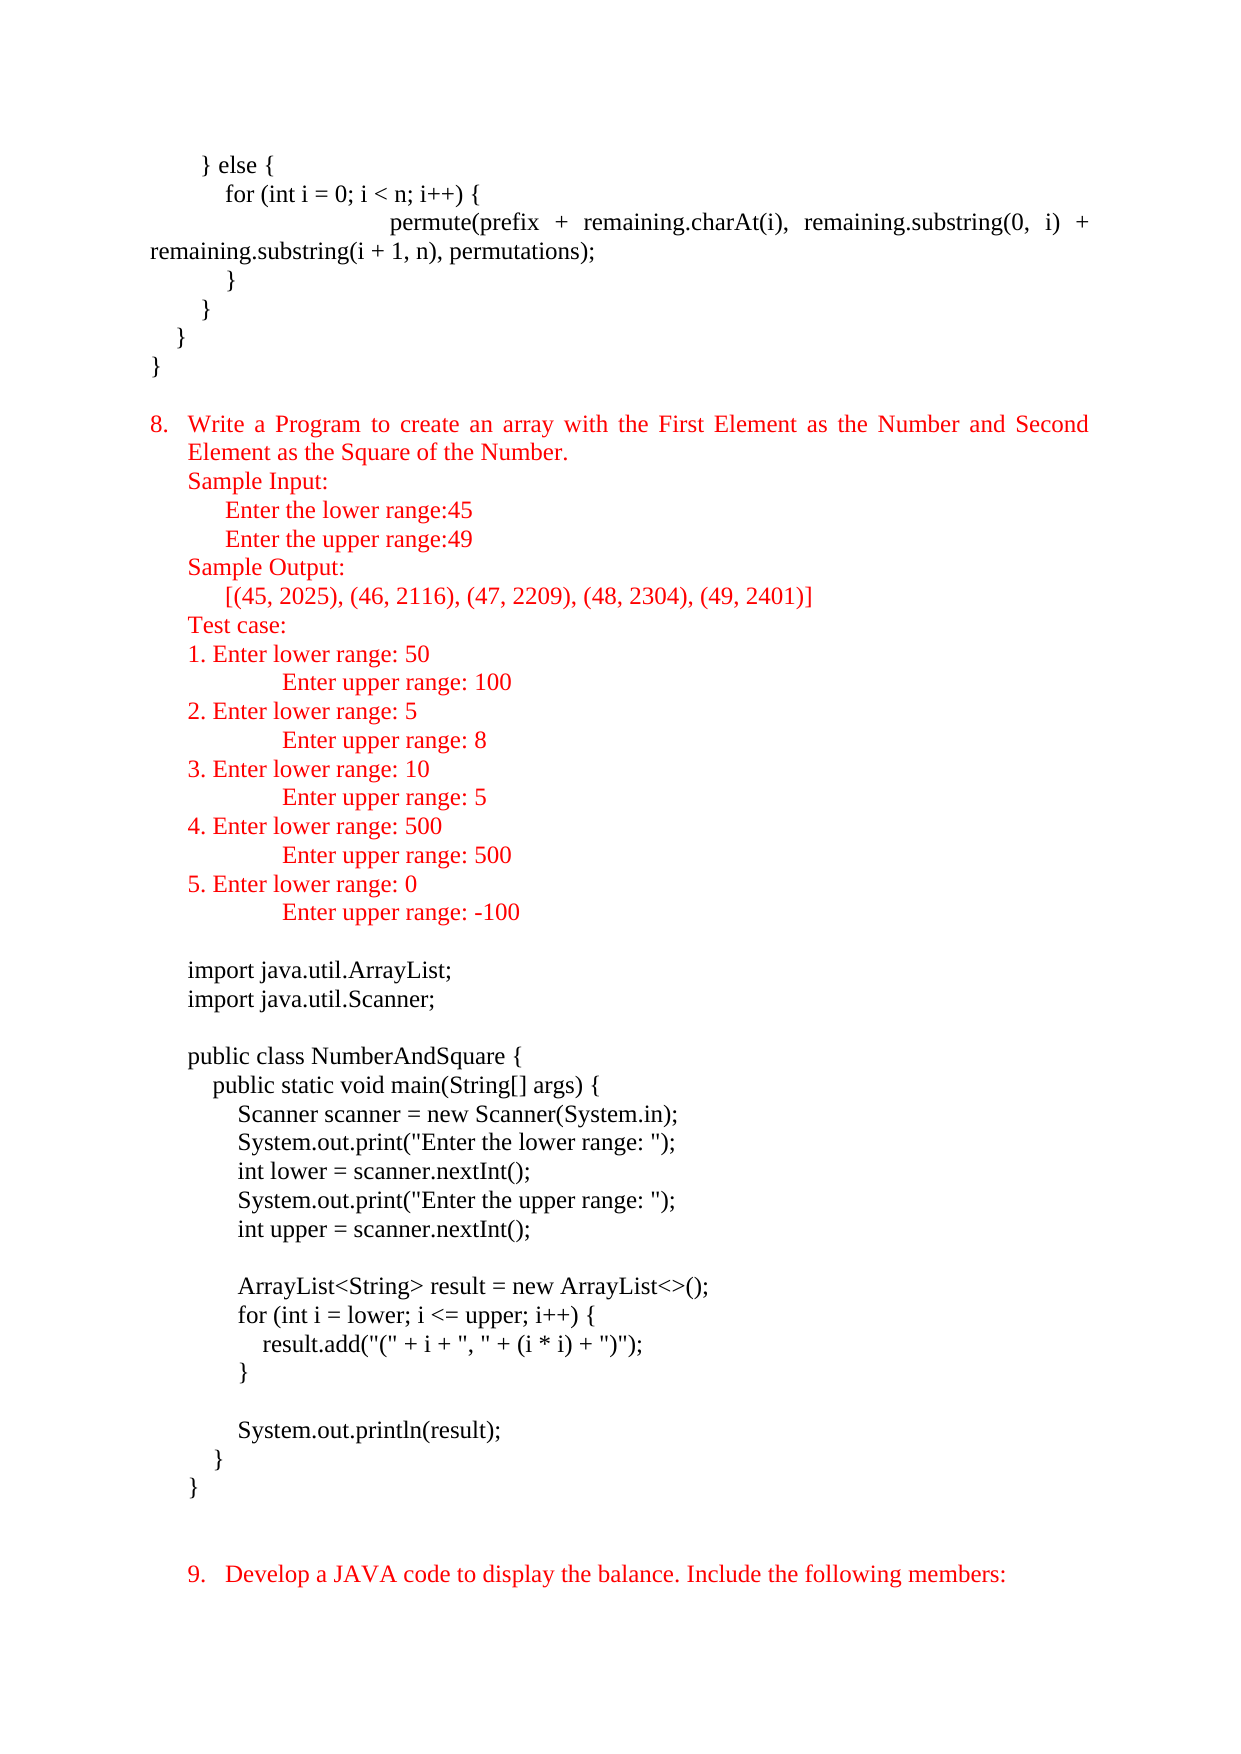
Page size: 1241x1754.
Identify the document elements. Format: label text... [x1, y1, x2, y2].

text System.out.println(result); [187, 1415, 1090, 1444]
list Enter lower range: 0 [187, 869, 1090, 897]
text } [187, 1357, 1090, 1386]
text System.out.print("Enter the lower range: "); [187, 1127, 1090, 1156]
text } [150, 322, 1090, 351]
text Enter upper range: 5 [187, 782, 1090, 811]
text for (int i = 0; i < n; i++) { [150, 179, 1090, 207]
text for (int i = lower; i <= upper; i++) { [187, 1300, 1090, 1329]
text Test case: [150, 610, 1090, 639]
text result.add("(" + i + ", " + (i * i) + ")"); [187, 1329, 1090, 1357]
text Scanner scanner = new Scanner(System.in); [187, 1099, 1090, 1127]
list Enter lower range: 10 [187, 754, 1090, 782]
text Enter upper range: 100 [187, 667, 1090, 696]
text } [187, 1472, 1090, 1501]
list Enter lower range: 50 [187, 639, 1090, 667]
list Enter lower range: 5 [187, 696, 1090, 725]
list [(45, 2025), (46, 2116), (47, 2209), (48, 2304), (49, 2401)] [187, 581, 1090, 610]
text Enter upper range: 8 [187, 725, 1090, 754]
list Enter the lower range:45 [187, 495, 1090, 524]
text } [150, 265, 1090, 294]
text } [187, 1444, 1090, 1472]
text int upper = scanner.nextInt(); [187, 1214, 1090, 1242]
text Enter upper range: -100 [187, 897, 1090, 926]
text import java.util.ArrayList; [187, 955, 1090, 984]
text public class NumberAndSquare { [187, 1041, 1090, 1070]
text } else { [150, 150, 1090, 179]
list Sample Output: [187, 552, 1090, 581]
list Develop a JAVA code to display the balance. Include the following members: [187, 1559, 1090, 1587]
list Enter lower range: 500 [187, 811, 1090, 840]
text System.out.print("Enter the upper range: "); [187, 1185, 1090, 1214]
text } [150, 351, 1090, 380]
text permute(prefix + remaining.charAt(i), remaining.substring(0, i) + remaining.substring(i + 1, n), permutations); [150, 207, 1090, 265]
text ArrayList<String> result = new ArrayList<>(); [187, 1271, 1090, 1300]
text Enter upper range: 500 [187, 840, 1090, 869]
list Enter the upper range:49 [187, 524, 1090, 552]
text import java.util.Scanner; [187, 984, 1090, 1012]
text int lower = scanner.nextInt(); [187, 1156, 1090, 1185]
text } [150, 294, 1090, 322]
list Write a Program to create an array with the First Element as the Number and Second Element as the Square of the Number. [150, 409, 1090, 466]
text public static void main(String[] args) { [187, 1070, 1090, 1099]
list Sample Input: [187, 466, 1090, 495]
